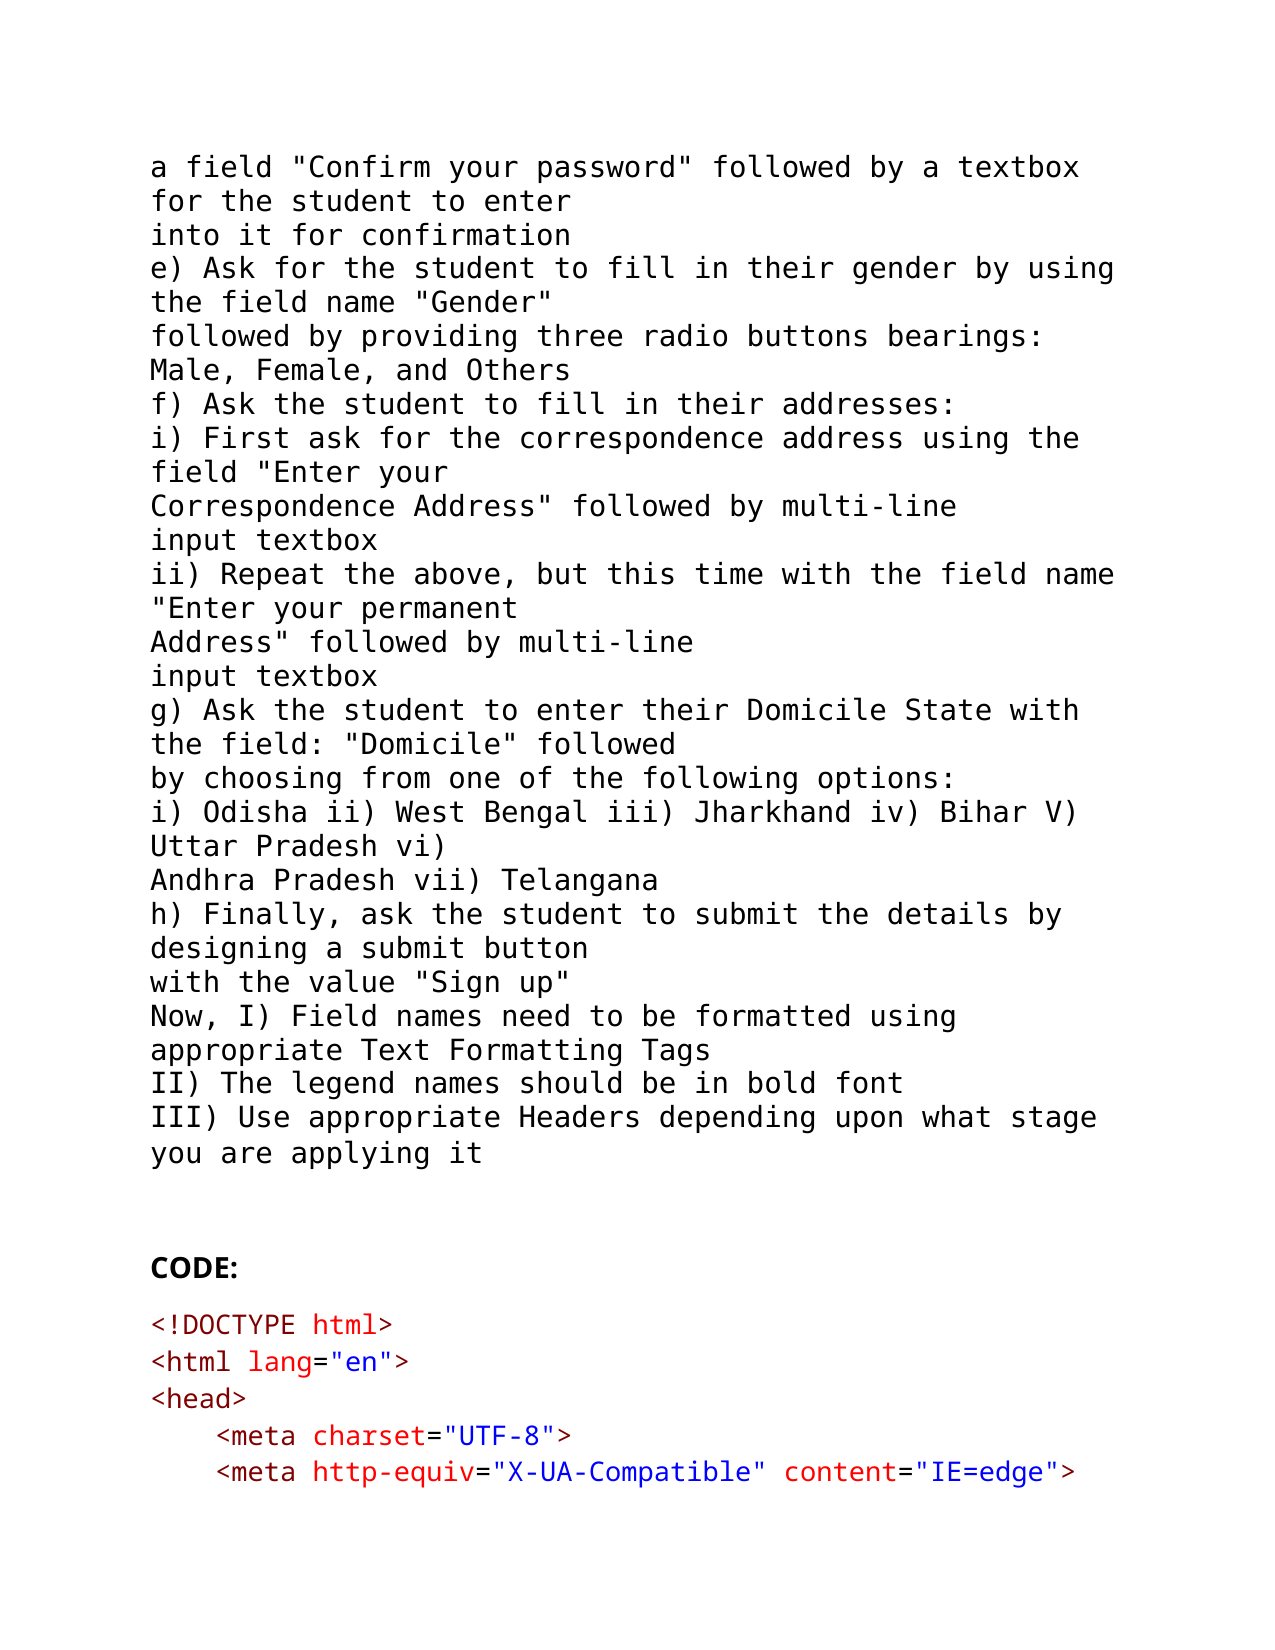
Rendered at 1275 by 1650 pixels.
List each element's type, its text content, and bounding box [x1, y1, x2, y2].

text a field "Confirm your password" followed by a textbox for the student to enter [150, 150, 1125, 218]
text III) Use appropriate Headers depending upon what stage you are applying it [150, 1101, 1125, 1170]
text <meta charset="UTF-8"> [150, 1416, 1125, 1453]
text with the value "Sign up" [150, 965, 1125, 999]
text Correspondence Address" followed by multi-line [150, 489, 1125, 523]
text input textbox [150, 523, 1125, 557]
text <!DOCTYPE html> [150, 1305, 1125, 1342]
text i) First ask for the correspondence address using the field "Enter your [150, 422, 1125, 489]
text e) Ask for the student to fill in their gender by using the field name "Gender" [150, 252, 1125, 320]
text f) Ask the student to fill in their addresses: [150, 388, 1125, 422]
text Andhra Pradesh vii) Telangana [150, 863, 1125, 897]
text <meta http-equiv="X-UA-Compatible" content="IE=edge"> [150, 1453, 1125, 1490]
text ii) Repeat the above, but this time with the field name "Enter your permanent [150, 557, 1125, 625]
text <html lang="en"> [150, 1342, 1125, 1379]
text followed by providing three radio buttons bearings: Male, Female, and Others [150, 320, 1125, 388]
text h) Finally, ask the student to submit the details by designing a submit button [150, 897, 1125, 965]
text II) The legend names should be in bold font [150, 1067, 1125, 1101]
text <head> [150, 1379, 1125, 1416]
text into it for confirmation [150, 218, 1125, 252]
text input textbox [150, 659, 1125, 693]
text CODE: [150, 1247, 1125, 1287]
text by choosing from one of the following options: [150, 761, 1125, 795]
text Address" followed by multi-line [150, 625, 1125, 659]
text g) Ask the student to enter their Domicile State with the field: "Domicile" followed [150, 693, 1125, 761]
text i) Odisha ii) West Bengal iii) Jharkhand iv) Bihar V) Uttar Pradesh vi) [150, 795, 1125, 863]
text Now, I) Field names need to be formatted using appropriate Text Formatting Tags [150, 999, 1125, 1067]
